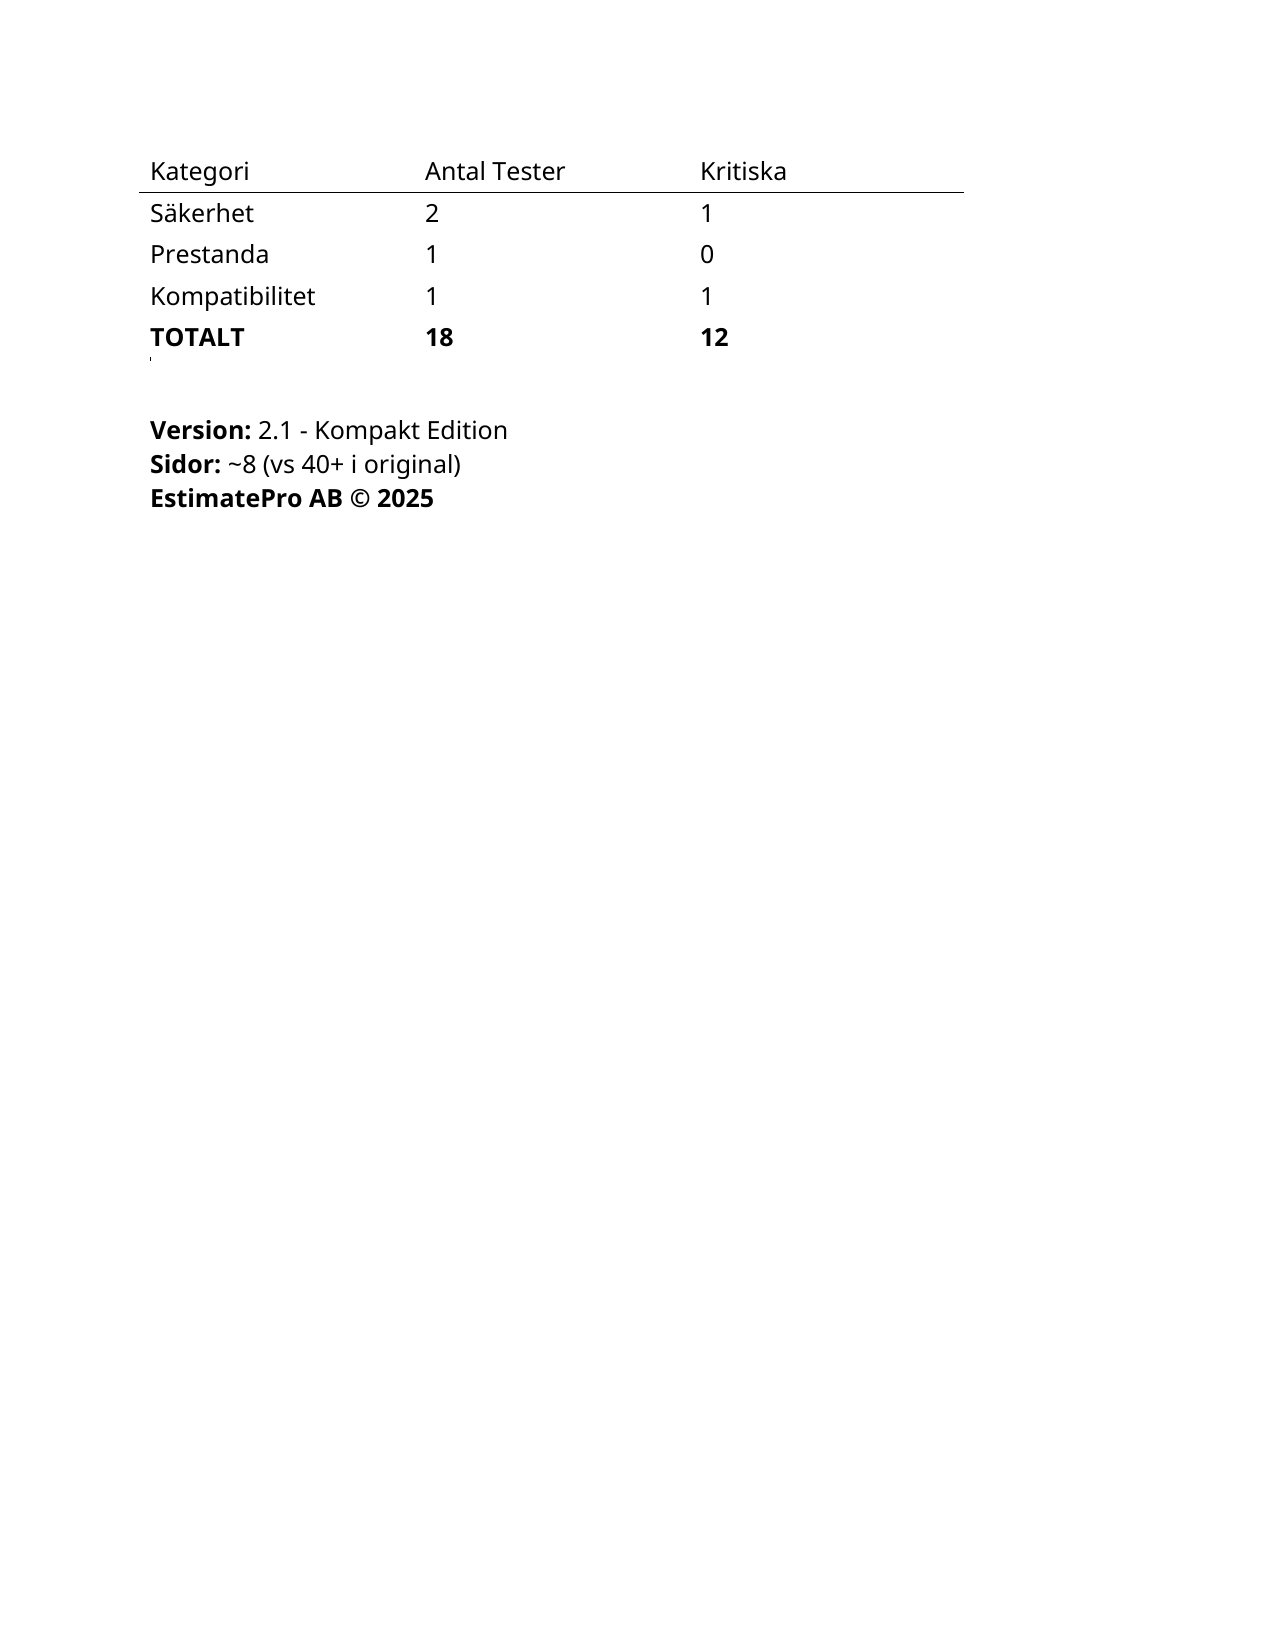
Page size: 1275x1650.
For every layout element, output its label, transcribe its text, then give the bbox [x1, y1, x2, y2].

table_cell Säkerhet [139, 193, 414, 233]
table_cell Prestanda [139, 233, 414, 275]
table_cell TOTALT [139, 316, 414, 358]
table_cell 0 [689, 233, 964, 275]
table_cell 18 [414, 316, 689, 358]
table_header Kategori [139, 150, 414, 192]
text Version: 2.1 - Kompakt Edition Sidor: ~8 (vs 40+ i original) EstimatePro AB © 2025 [150, 413, 1125, 515]
table_cell 12 [689, 316, 964, 358]
table_cell 2 [414, 193, 689, 233]
table_cell Kompatibilitet [139, 275, 414, 316]
table_cell 1 [689, 193, 964, 233]
table_header Kritiska [689, 150, 964, 192]
table_cell 1 [414, 275, 689, 316]
table_header Antal Tester [414, 150, 689, 192]
table_cell 1 [689, 275, 964, 316]
table_cell 1 [414, 233, 689, 275]
